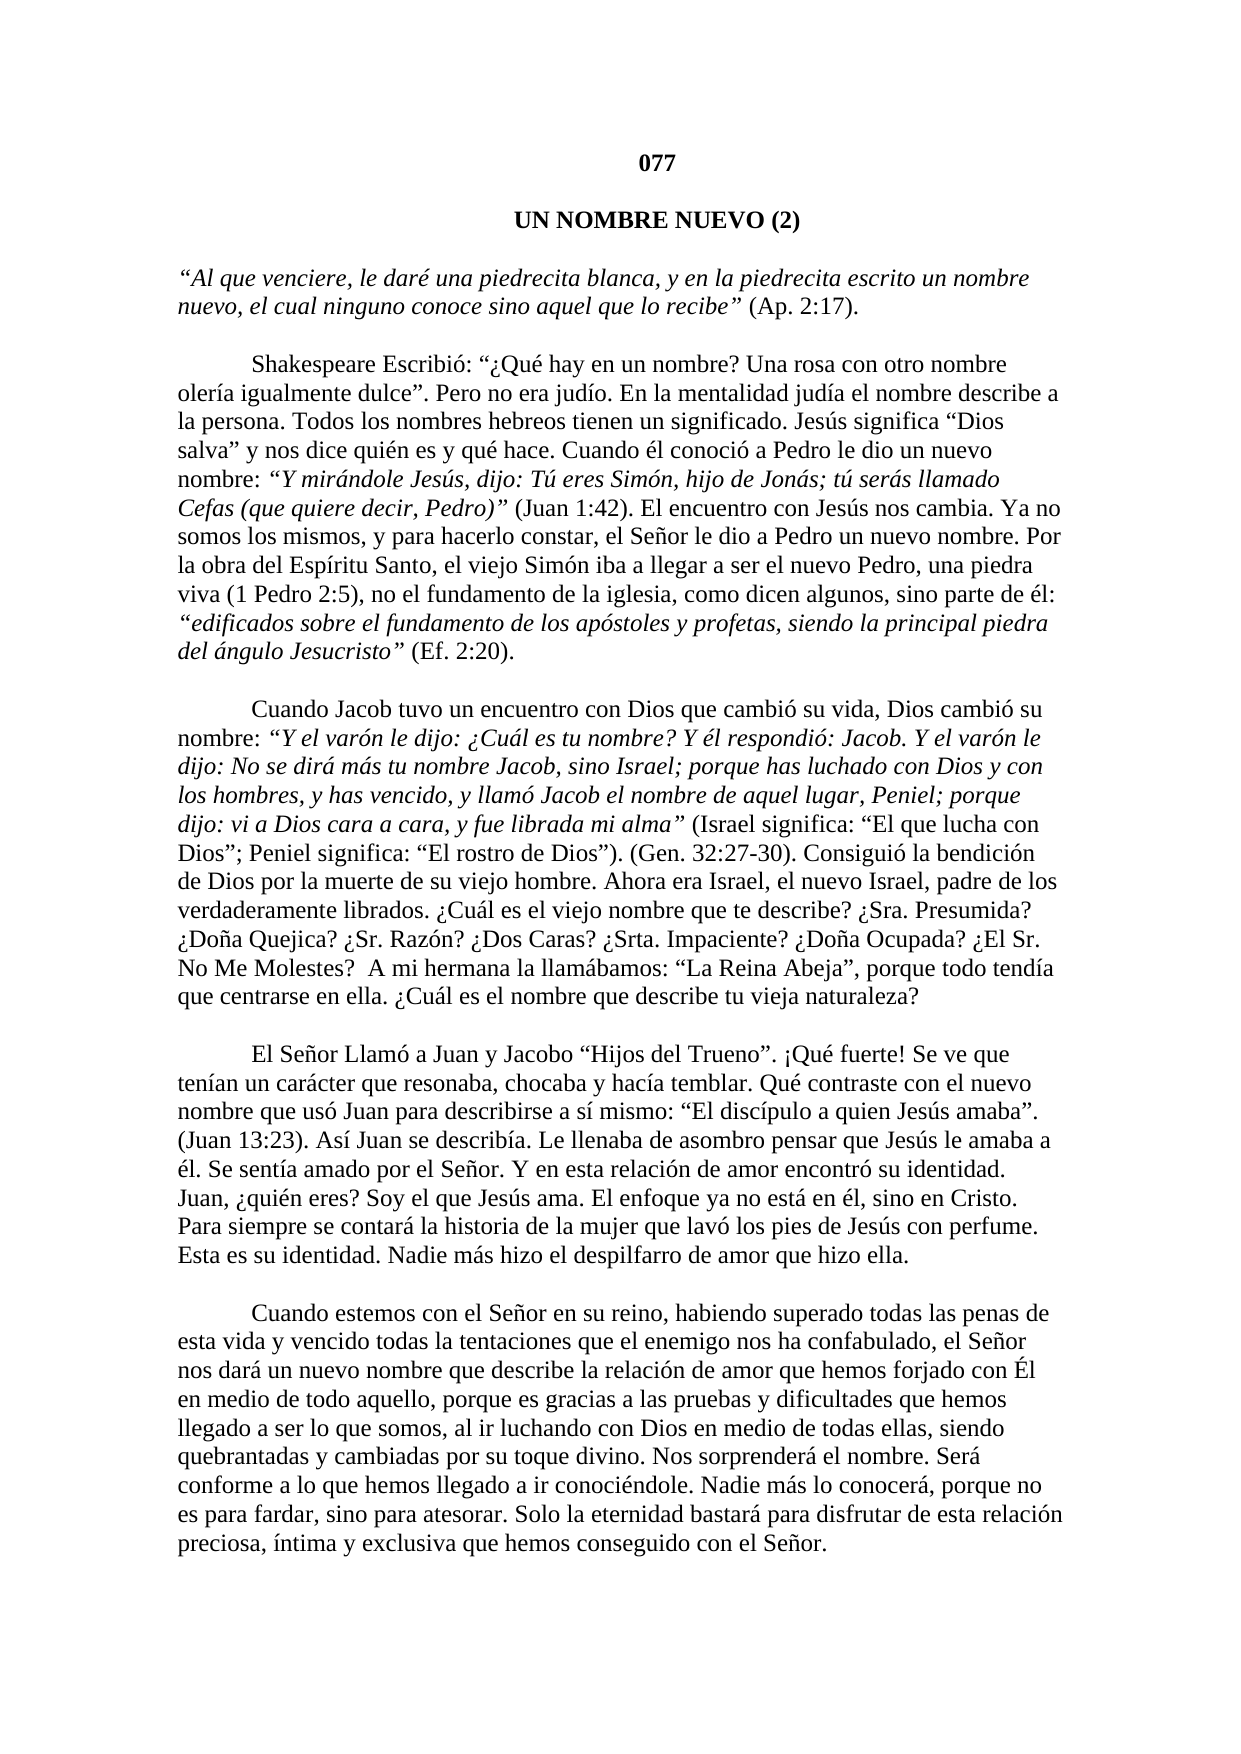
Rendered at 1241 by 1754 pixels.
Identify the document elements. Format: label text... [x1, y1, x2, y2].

text “Al que venciere, le daré una piedrecita blanca, y en la piedrecita escrito un nombre nuevo, el cual ninguno conoce sino aquel que lo recibe” (Ap. 2:17). [177, 263, 1063, 320]
text 077 [177, 148, 1063, 176]
text Cuando estemos con el Señor en su reino, habiendo superado todas las penas de esta vida y vencido todas la tentaciones que el enemigo nos ha confabulado, el Señor nos dará un nuevo nombre que describe la relación de amor que hemos forjado con Él en medio de todo aquello, porque es gracias a las pruebas y dificultades que hemos llegado a ser lo que somos, al ir luchando con Dios en medio de todas ellas, siendo quebrantadas y cambiadas por su toque divino. Nos sorprenderá el nombre. Será conforme a lo que hemos llegado a ir conociéndole. Nadie más lo conocerá, porque no es para fardar, sino para atesorar. Solo la eternidad bastará para disfrutar de esta relación preciosa, íntima y exclusiva que hemos conseguido con el Señor. [177, 1298, 1063, 1556]
text El Señor Llamó a Juan y Jacobo “Hijos del Trueno”. ¡Qué fuerte! Se ve que tenían un carácter que resonaba, chocaba y hacía temblar. Qué contraste con el nuevo nombre que usó Juan para describirse a sí mismo: “El discípulo a quien Jesús amaba”. (Juan 13:23). Así Juan se describía. Le llenaba de asombro pensar que Jesús le amaba a él. Se sentía amado por el Señor. Y en esta relación de amor encontró su identidad. Juan, ¿quién eres? Soy el que Jesús ama. El enfoque ya no está en él, sino en Cristo. Para siempre se contará la historia de la mujer que lavó los pies de Jesús con perfume. Esta es su identidad. Nadie más hizo el despilfarro de amor que hizo ella. [177, 1039, 1063, 1269]
text Shakespeare Escribió: “¿Qué hay en un nombre? Una rosa con otro nombre olería igualmente dulce”. Pero no era judío. En la mentalidad judía el nombre describe a la persona. Todos los nombres hebreos tienen un significado. Jesús significa “Dios salva” y nos dice quién es y qué hace. Cuando él conoció a Pedro le dio un nuevo nombre: “Y mirándole Jesús, dijo: Tú eres Simón, hijo de Jonás; tú serás llamado Cefas (que quiere decir, Pedro)” (Juan 1:42). El encuentro con Jesús nos cambia. Ya no somos los mismos, y para hacerlo constar, el Señor le dio a Pedro un nuevo nombre. Por la obra del Espíritu Santo, el viejo Simón iba a llegar a ser el nuevo Pedro, una piedra viva (1 Pedro 2:5), no el fundamento de la iglesia, como dicen algunos, sino parte de él: “edificados sobre el fundamento de los apóstoles y profetas, siendo la principal piedra del ángulo Jesucristo” (Ef. 2:20). [177, 349, 1063, 665]
text Cuando Jacob tuvo un encuentro con Dios que cambió su vida, Dios cambió su nombre: “Y el varón le dijo: ¿Cuál es tu nombre? Y él respondió: Jacob. Y el varón le dijo: No se dirá más tu nombre Jacob, sino Israel; porque has luchado con Dios y con los hombres, y has vencido, y llamó Jacob el nombre de aquel lugar, Peniel; porque dijo: vi a Dios cara a cara, y fue librada mi alma” (Israel significa: “El que lucha con Dios”; Peniel significa: “El rostro de Dios”). (Gen. 32:27-30). Consiguió la bendición de Dios por la muerte de su viejo hombre. Ahora era Israel, el nuevo Israel, padre de los verdaderamente librados. ¿Cuál es el viejo nombre que te describe? ¿Sra. Presumida? ¿Doña Quejica? ¿Sr. Razón? ¿Dos Caras? ¿Srta. Impaciente? ¿Doña Ocupada? ¿El Sr. No Me Molestes? A mi hermana la llamábamos: “La Reina Abeja”, porque todo tendía que centrarse en ella. ¿Cuál es el nombre que describe tu vieja naturaleza? [177, 694, 1063, 1010]
text UN NOMBRE NUEVO (2) [177, 205, 1063, 234]
